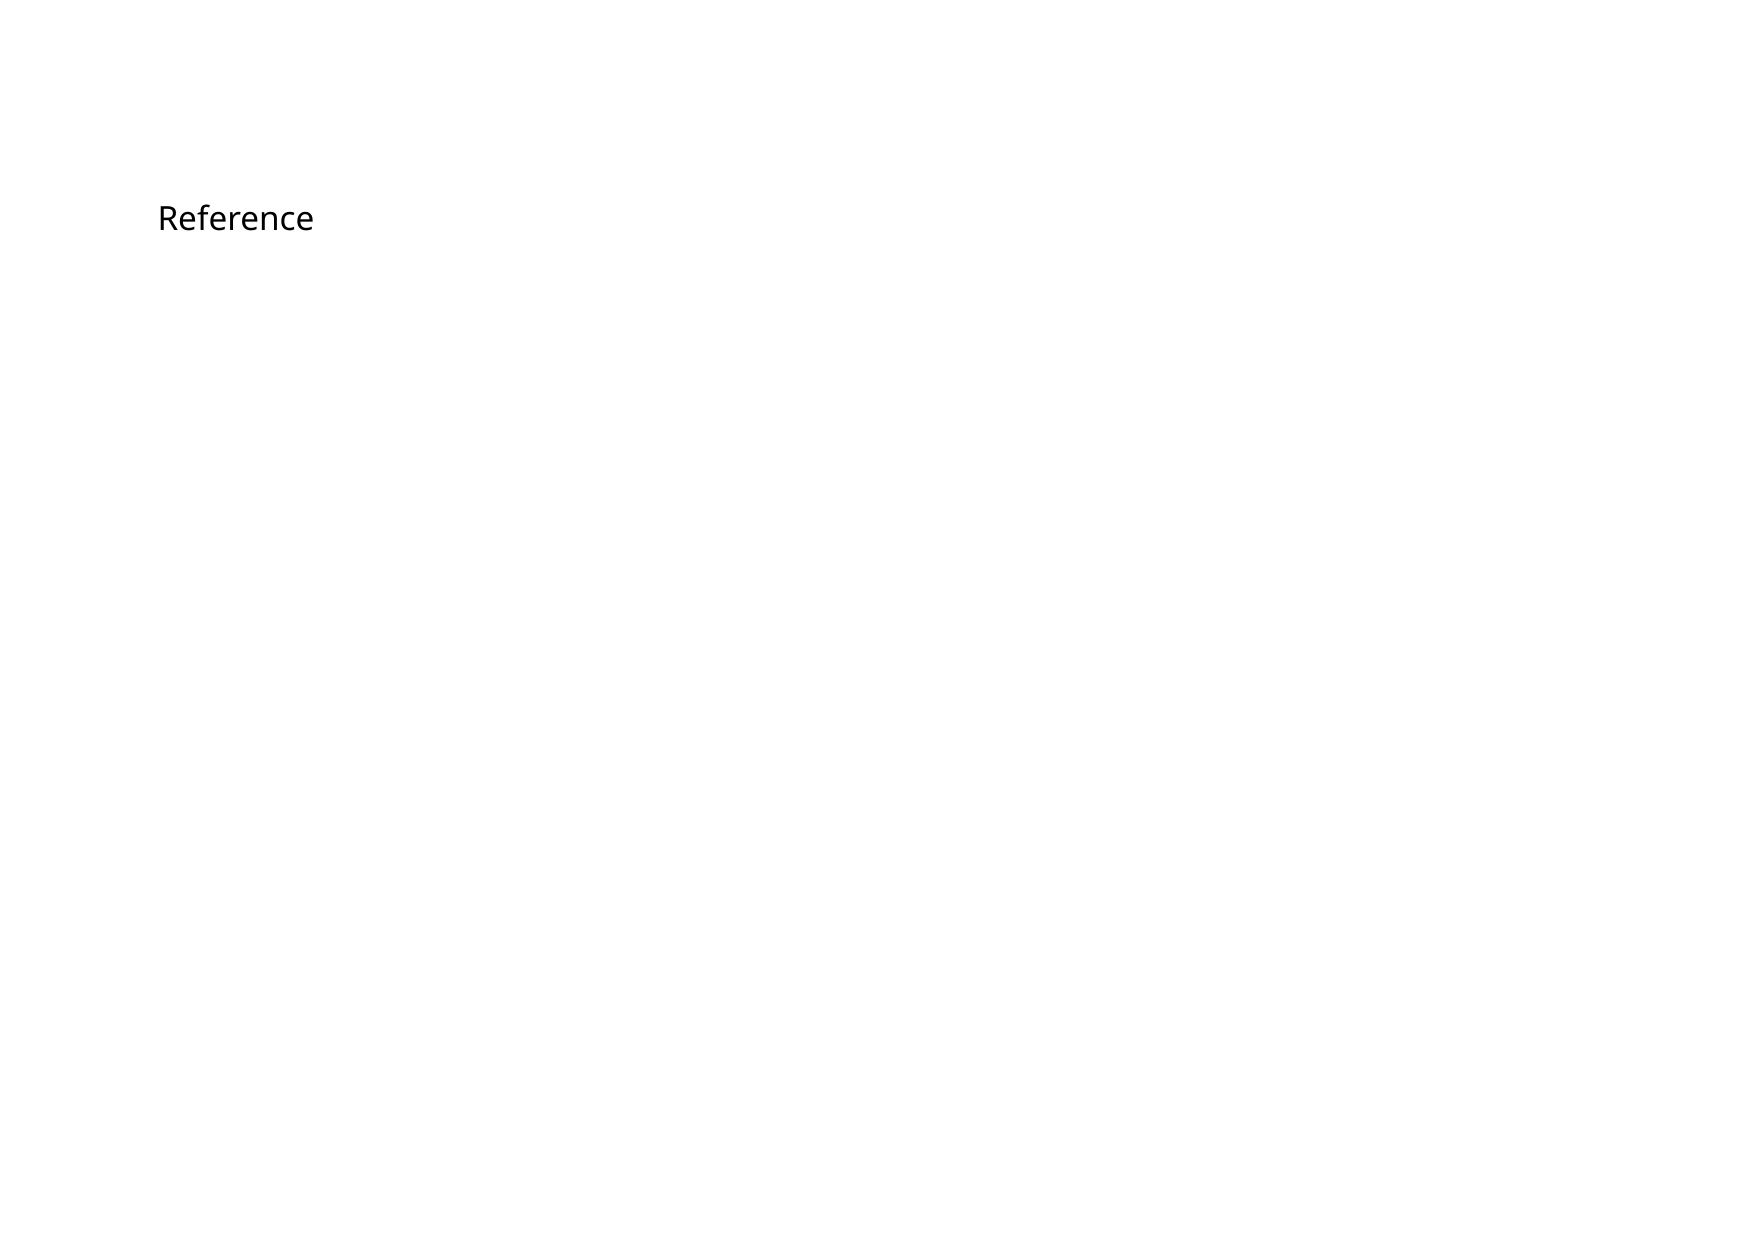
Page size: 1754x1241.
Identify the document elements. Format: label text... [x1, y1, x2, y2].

text Reference [157, 195, 820, 241]
